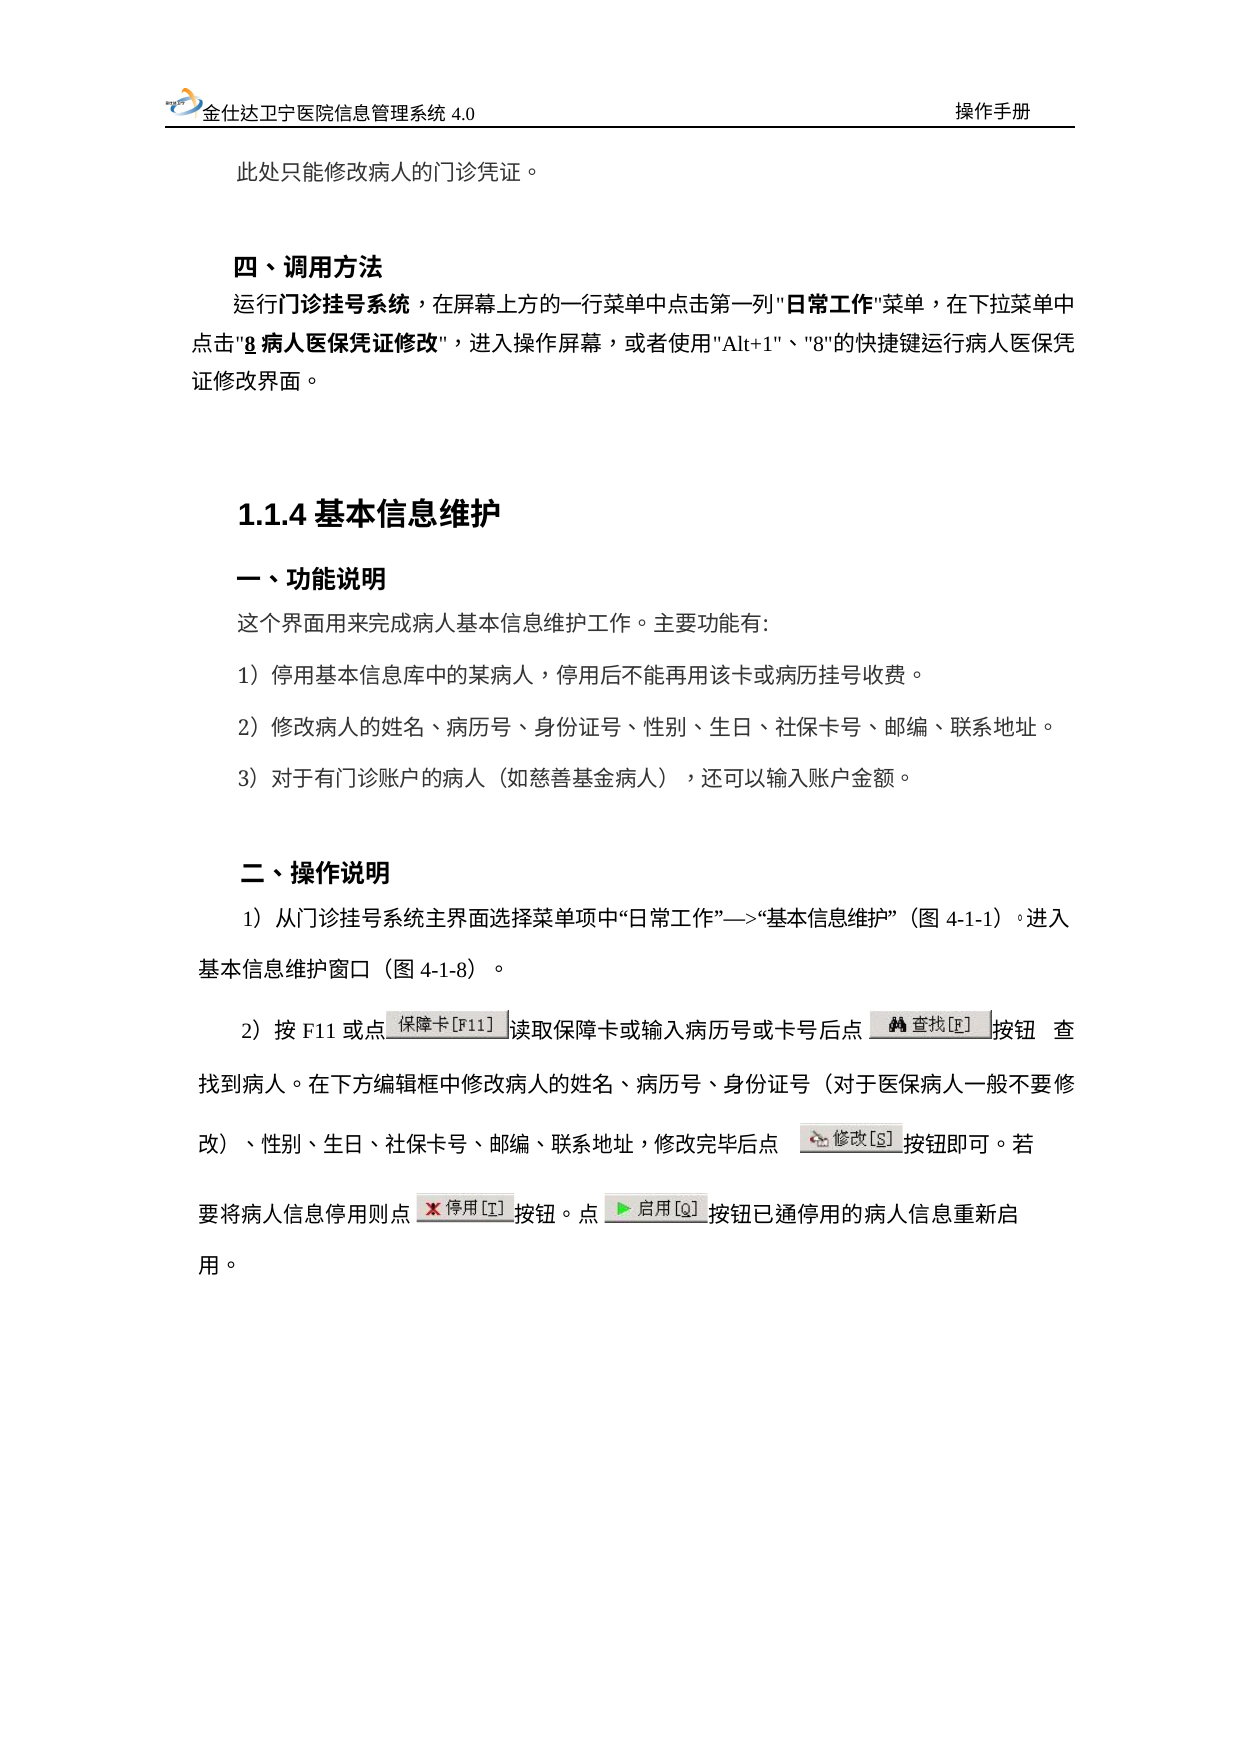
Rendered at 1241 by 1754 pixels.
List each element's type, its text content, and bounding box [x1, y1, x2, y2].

text 3）对于有门诊账户的病人（如慈善基金病人），还可以输入账户金额。 [237, 763, 1157, 793]
text 2）修改病人的姓名、病历号、身份证号、性别、生日、社保卡号、邮编、联系地址。 [237, 712, 1157, 741]
picture [800, 1123, 903, 1153]
subtitle 二、操作说明 [240, 856, 1157, 890]
subtitle 四、调用方法 [234, 249, 1157, 283]
text 2）按 F11 或点读取保障卡或输入病历号或卡号后点 按钮 查找到病人。在下方编辑框中修改病人的姓名、病历号、身份证号（对于医保病人一般不要修改）、性别、生日、社保卡号、邮编、联系地址，修改完毕后点 按钮即可。若 [199, 1010, 1075, 1159]
picture [165, 88, 203, 119]
text 要将病人信息停用则点 按钮。点 按钮已通停用的病人信息重新启 用。 [199, 1193, 1074, 1279]
text 此处只能修改病人的门诊凭证。 [237, 156, 1157, 186]
picture [604, 1193, 708, 1223]
subtitle 一、功能说明 [237, 561, 1157, 595]
text 运行门诊挂号系统，在屏幕上方的一行菜单中点击第一列"日常工作"菜单，在下拉菜单中点击"8 病人医保凭证修改"，进入操作屏幕，或者使用"Alt+1"、"8"的快捷键运行病人医保凭证修改界面。 [192, 289, 1076, 396]
text 1）从门诊挂号系统主界面选择菜单项中“日常工作”—>“基本信息维护”（图 4-1-1）。进入基本信息维护窗口（图 4-1-8）。 [199, 903, 1075, 984]
picture [869, 1010, 992, 1039]
text 1）停用基本信息库中的某病人，停用后不能再用该卡或病历挂号收费。 [237, 660, 1157, 690]
picture [386, 1010, 509, 1039]
subtitle 基本信息维护 [238, 492, 1157, 534]
text 这个界面用来完成病人基本信息维护工作。主要功能有: [237, 608, 1157, 638]
picture [416, 1193, 515, 1223]
